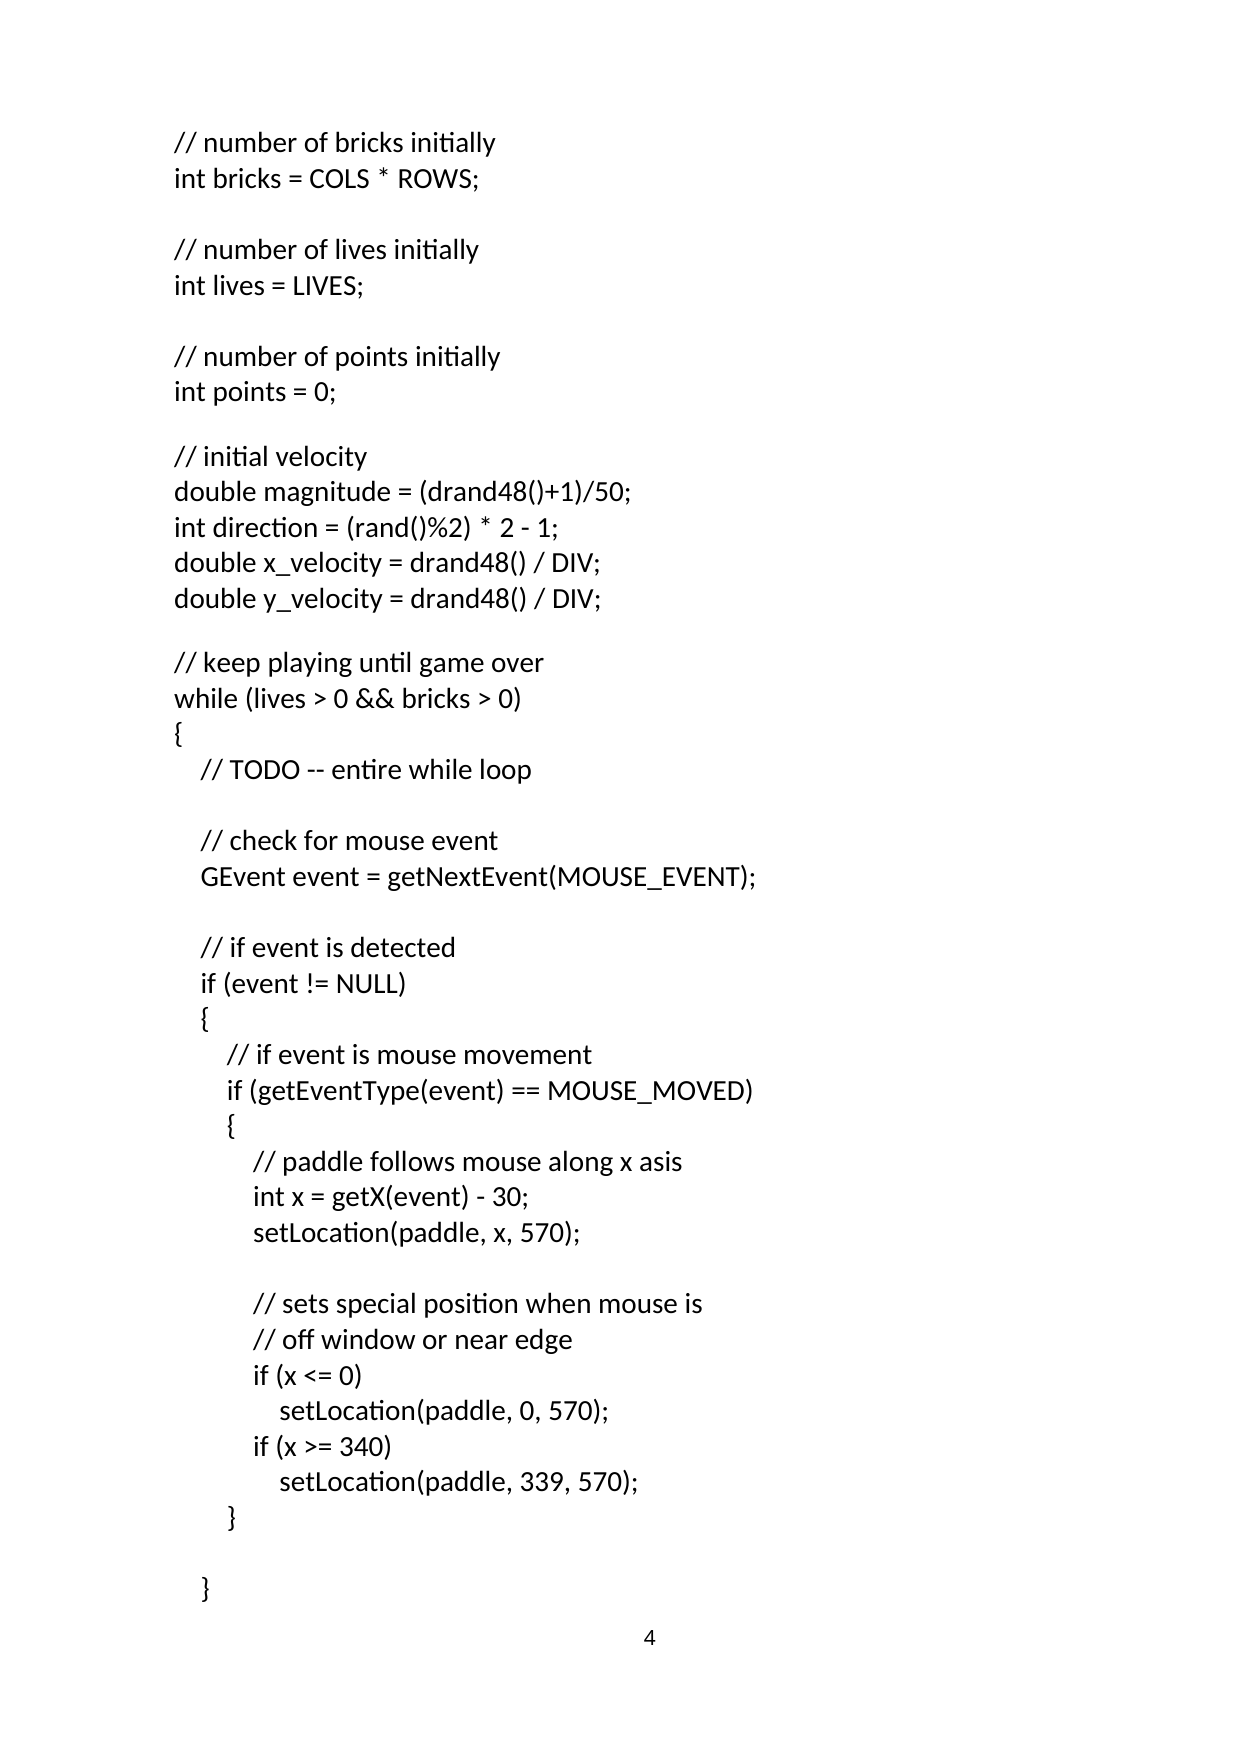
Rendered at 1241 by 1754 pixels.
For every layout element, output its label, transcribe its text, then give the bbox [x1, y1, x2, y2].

text // check for mouse event [148, 822, 1152, 858]
text // number of bricks initially [148, 124, 1152, 160]
text { [148, 1000, 1152, 1036]
text if (getEventType(event) == MOUSE_MOVED) [148, 1072, 1152, 1107]
text int bricks = COLS * ROWS; [148, 160, 1152, 195]
text while (lives > 0 && bricks > 0) [148, 680, 1152, 715]
text double y_velocity = drand48() / DIV; [148, 580, 1152, 616]
text // off window or near edge [148, 1321, 1152, 1357]
text int points = 0; [148, 373, 1152, 409]
text int lives = LIVES; [148, 267, 1152, 302]
text // sets special position when mouse is [148, 1285, 1152, 1321]
text if (event != NULL) [148, 965, 1152, 1000]
text { [148, 1107, 1152, 1143]
text // if event is mouse movement [148, 1036, 1152, 1072]
text setLocation(paddle, x, 570); [148, 1214, 1152, 1250]
text } [148, 1499, 1152, 1535]
text int direction = (rand()%2) * 2 - 1; [148, 509, 1152, 544]
text int x = getX(event) - 30; [148, 1178, 1152, 1214]
text setLocation(paddle, 339, 570); [148, 1463, 1152, 1499]
text double x_velocity = drand48() / DIV; [148, 544, 1152, 580]
text double magnitude = (drand48()+1)/50; [148, 473, 1152, 509]
text // number of points initially [148, 338, 1152, 373]
text // paddle follows mouse along x asis [148, 1143, 1152, 1178]
text } [148, 1570, 1152, 1606]
text // if event is detected [148, 929, 1152, 965]
text setLocation(paddle, 0, 570); [148, 1392, 1152, 1428]
text if (x >= 340) [148, 1428, 1152, 1463]
text if (x <= 0) [148, 1357, 1152, 1392]
text GEvent event = getNextEvent(MOUSE_EVENT); [148, 858, 1152, 893]
text { [148, 715, 1152, 751]
text // initial velocity [148, 438, 1152, 473]
text // TODO -- entire while loop [148, 751, 1152, 787]
text // keep playing until game over [148, 644, 1152, 680]
text // number of lives initially [148, 231, 1152, 267]
